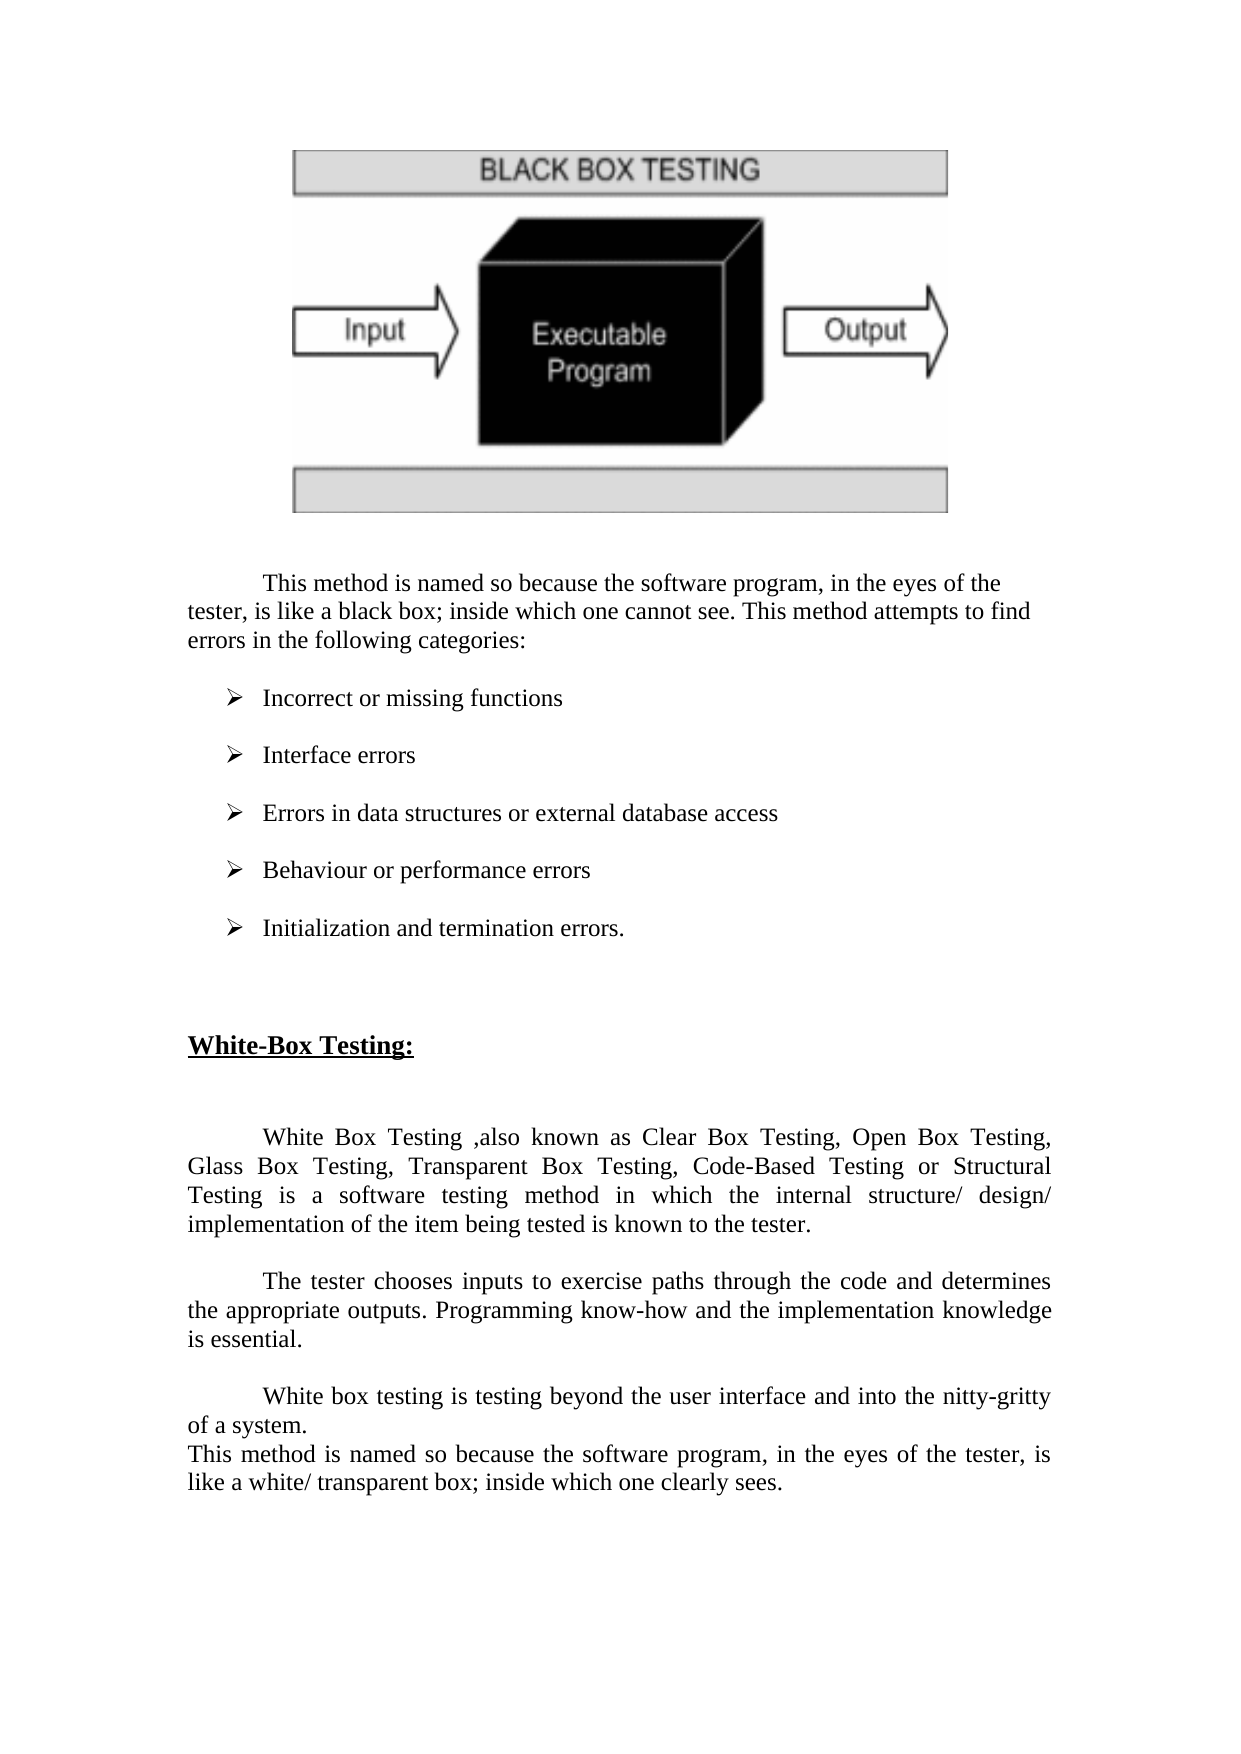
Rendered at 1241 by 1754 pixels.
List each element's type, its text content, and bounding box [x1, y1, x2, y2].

list Behaviour or performance errors [225, 855, 1053, 884]
text This method is named so because the software program, in the eyes of the tester, is like a white/ transparent box; inside which one clearly sees. [187, 1439, 1053, 1496]
text White box testing is testing beyond the user interface and into the nitty-gritty of a system. [187, 1381, 1053, 1439]
list Initialization and termination errors. [225, 913, 1053, 941]
list Errors in data structures or external database access [225, 798, 1053, 826]
text White Box Testing ,also known as Clear Box Testing, Open Box Testing, Glass Box Testing, Transparent Box Testing, Code-Based Testing or Structural Testing is a software testing method in which the internal structure/ design/ implementation of the item being tested is known to the tester. [187, 1122, 1053, 1237]
list Incorrect or missing functions [225, 683, 1053, 711]
list Interface errors [225, 740, 1053, 769]
text The tester chooses inputs to exercise paths through the code and determines the appropriate outputs. Programming know-how and the implementation knowledge is essential. [187, 1266, 1053, 1352]
text White-Box Testing: [187, 1029, 1053, 1060]
text This method is named so because the software program, in the eyes of the tester, is like a black box; inside which one cannot see. This method attempts to find errors in the following categories: [187, 568, 1053, 654]
